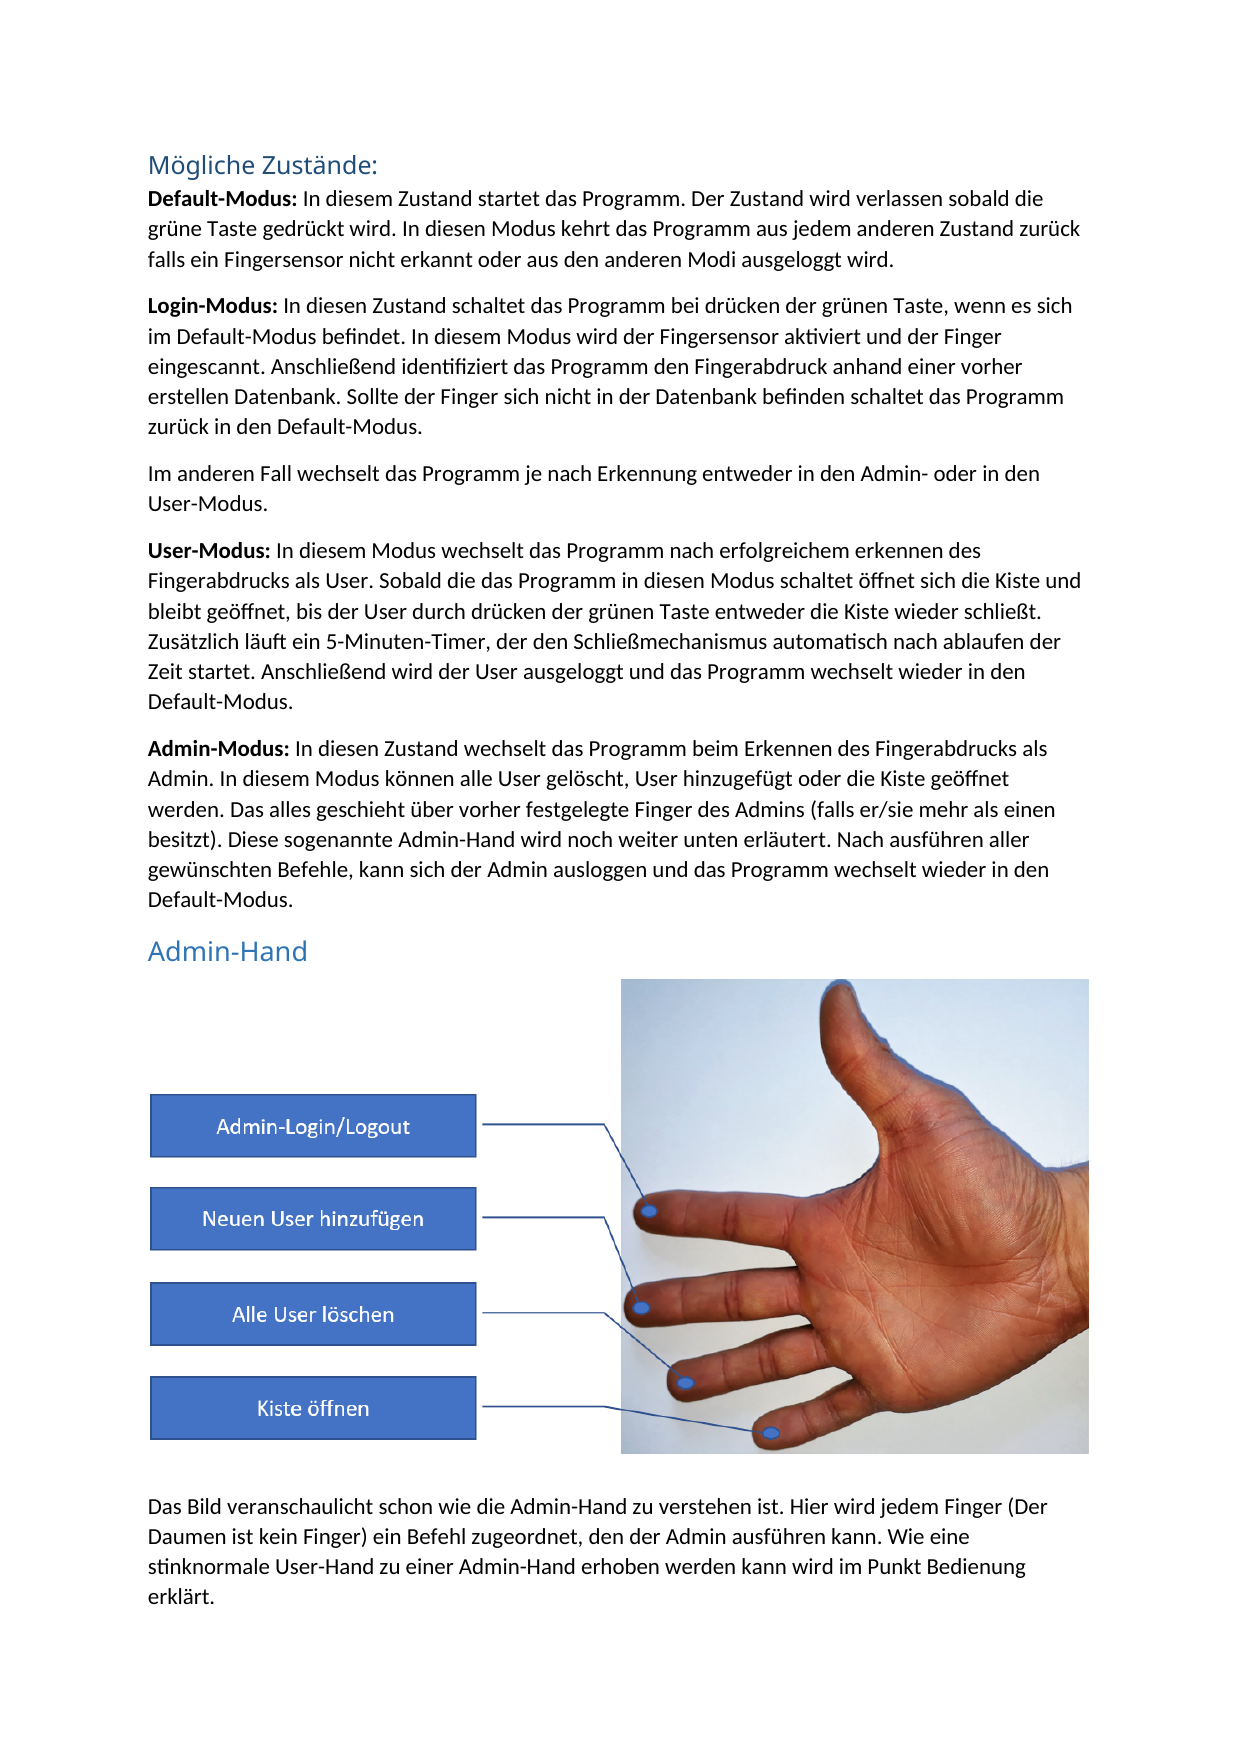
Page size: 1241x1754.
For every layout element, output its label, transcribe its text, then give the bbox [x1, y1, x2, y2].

subtitle Mögliche Zustände: [148, 148, 1093, 182]
text User-Modus: In diesem Modus wechselt das Programm nach erfolgreichem erkennen des Fingerabdrucks als User. Sobald die das Programm in diesen Modus schaltet öffnet sich die Kiste und bleibt geöffnet, bis der User durch drücken der grünen Taste entweder die Kiste wieder schließt. Zusätzlich läuft ein 5-Minuten-Timer, der den Schließmechanismus automatisch nach ablaufen der Zeit startet. Anschließend wird der User ausgeloggt und das Programm wechselt wieder in den Default-Modus. [148, 536, 1093, 716]
text Default-Modus: In diesem Zustand startet das Programm. Der Zustand wird verlassen sobald die grüne Taste gedrückt wird. In diesen Modus kehrt das Programm aus jedem anderen Zustand zurück falls ein Fingersensor nicht erkannt oder aus den anderen Modi ausgeloggt wird. [148, 184, 1093, 273]
text Login-Modus: In diesen Zustand schaltet das Programm bei drücken der grünen Taste, wenn es sich im Default-Modus befindet. In diesem Modus wird der Fingersensor aktiviert und der Finger eingescannt. Anschließend identifiziert das Programm den Fingerabdruck anhand einer vorher erstellen Datenbank. Sollte der Finger sich nicht in der Datenbank befinden schaltet das Programm zurück in den Default-Modus. [148, 292, 1093, 441]
picture [147, 972, 1093, 1473]
text Das Bild veranschaulicht schon wie die Admin-Hand zu verstehen ist. Hier wird jedem Finger (Der Daumen ist kein Finger) ein Befehl zugeordnet, den der Admin ausführen kann. Wie eine stinknormale User-Hand zu einer Admin-Hand erhoben werden kann wird im Punkt Bedienung erklärt. [148, 1492, 1093, 1611]
subtitle Admin-Hand [148, 932, 1093, 969]
text Im anderen Fall wechselt das Programm je nach Erkennung entweder in den Admin- oder in den User-Modus. [148, 459, 1093, 518]
text Admin-Modus: In diesen Zustand wechselt das Programm beim Erkennen des Fingerabdrucks als Admin. In diesem Modus können alle User gelöscht, User hinzugefügt oder die Kiste geöffnet werden. Das alles geschieht über vorher festgelegte Finger des Admins (falls er/sie mehr als einen besitzt). Diese sogenannte Admin-Hand wird noch weiter unten erläutert. Nach ausführen aller gewünschten Befehle, kann sich der Admin ausloggen und das Programm wechselt wieder in den Default-Modus. [148, 734, 1093, 913]
